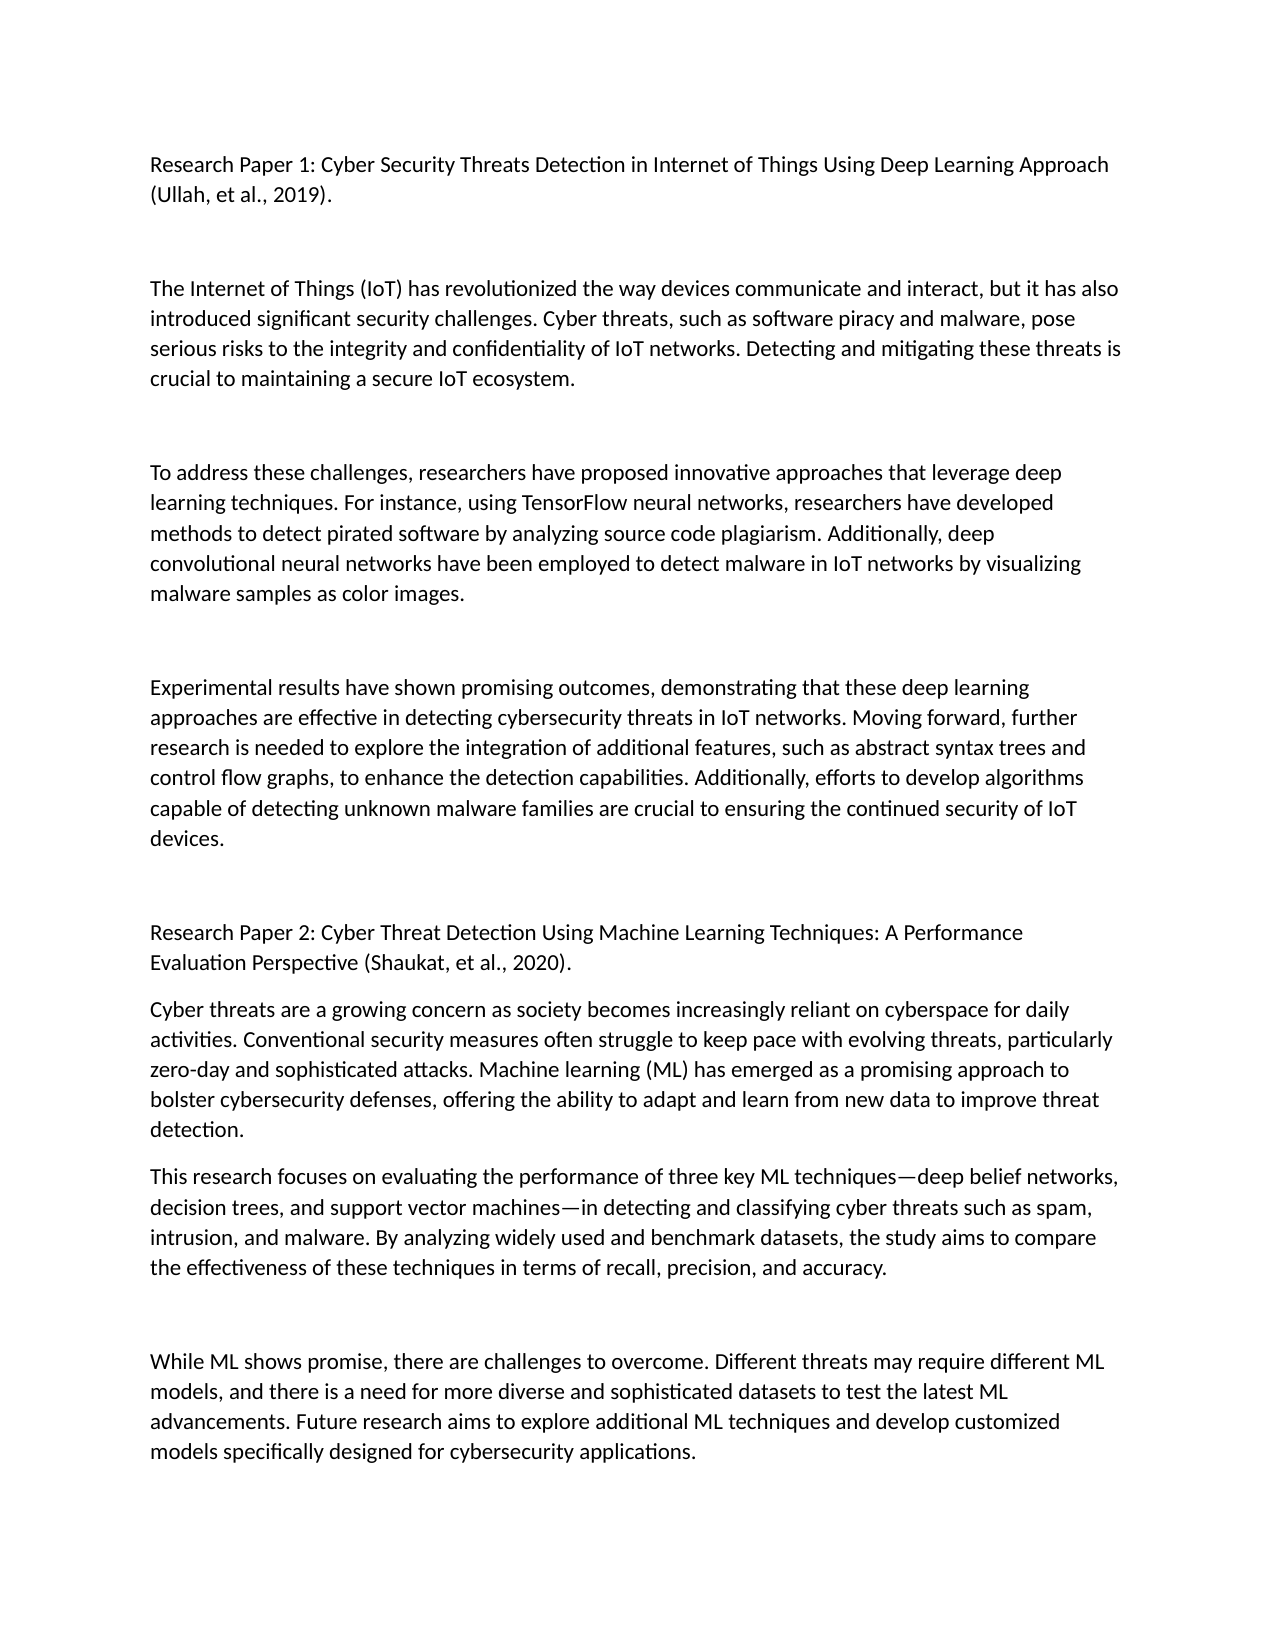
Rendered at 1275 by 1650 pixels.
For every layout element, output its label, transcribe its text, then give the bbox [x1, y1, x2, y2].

text Experimental results have shown promising outcomes, demonstrating that these deep learning approaches are effective in detecting cybersecurity threats in IoT networks. Moving forward, further research is needed to explore the integration of additional features, such as abstract syntax trees and control flow graphs, to enhance the detection capabilities. Additionally, efforts to develop algorithms capable of detecting unknown malware families are crucial to ensuring the continued security of IoT devices. [150, 673, 1125, 852]
text Research Paper 1: Cyber Security Threats Detection in Internet of Things Using Deep Learning Approach. [150, 150, 1125, 208]
text Research Paper 2: Cyber Threat Detection Using Machine Learning Techniques: A Performance Evaluation Perspective. [150, 918, 1125, 976]
text The Internet of Things (IoT) has revolutionized the way devices communicate and interact, but it has also introduced significant security challenges. Cyber threats, such as software piracy and malware, pose serious risks to the integrity and confidentiality of IoT networks. Detecting and mitigating these threats is crucial to maintaining a secure IoT ecosystem. [150, 274, 1125, 393]
text While ML shows promise, there are challenges to overcome. Different threats may require different ML models, and there is a need for more diverse and sophisticated datasets to test the latest ML advancements. Future research aims to explore additional ML techniques and develop customized models specifically designed for cybersecurity applications. [150, 1347, 1125, 1466]
text To address these challenges, researchers have proposed innovative approaches that leverage deep learning techniques. For instance, using TensorFlow neural networks, researchers have developed methods to detect pirated software by analyzing source code plagiarism. Additionally, deep convolutional neural networks have been employed to detect malware in IoT networks by visualizing malware samples as color images. [150, 458, 1125, 607]
text Cyber threats are a growing concern as society becomes increasingly reliant on cyberspace for daily activities. Conventional security measures often struggle to keep pace with evolving threats, particularly zero-day and sophisticated attacks. Machine learning (ML) has emerged as a promising approach to bolster cybersecurity defenses, offering the ability to adapt and learn from new data to improve threat detection. [150, 995, 1125, 1144]
text This research focuses on evaluating the performance of three key ML techniques—deep belief networks, decision trees, and support vector machines—in detecting and classifying cyber threats such as spam, intrusion, and malware. By analyzing widely used and benchmark datasets, the study aims to compare the effectiveness of these techniques in terms of recall, precision, and accuracy. [150, 1162, 1125, 1281]
